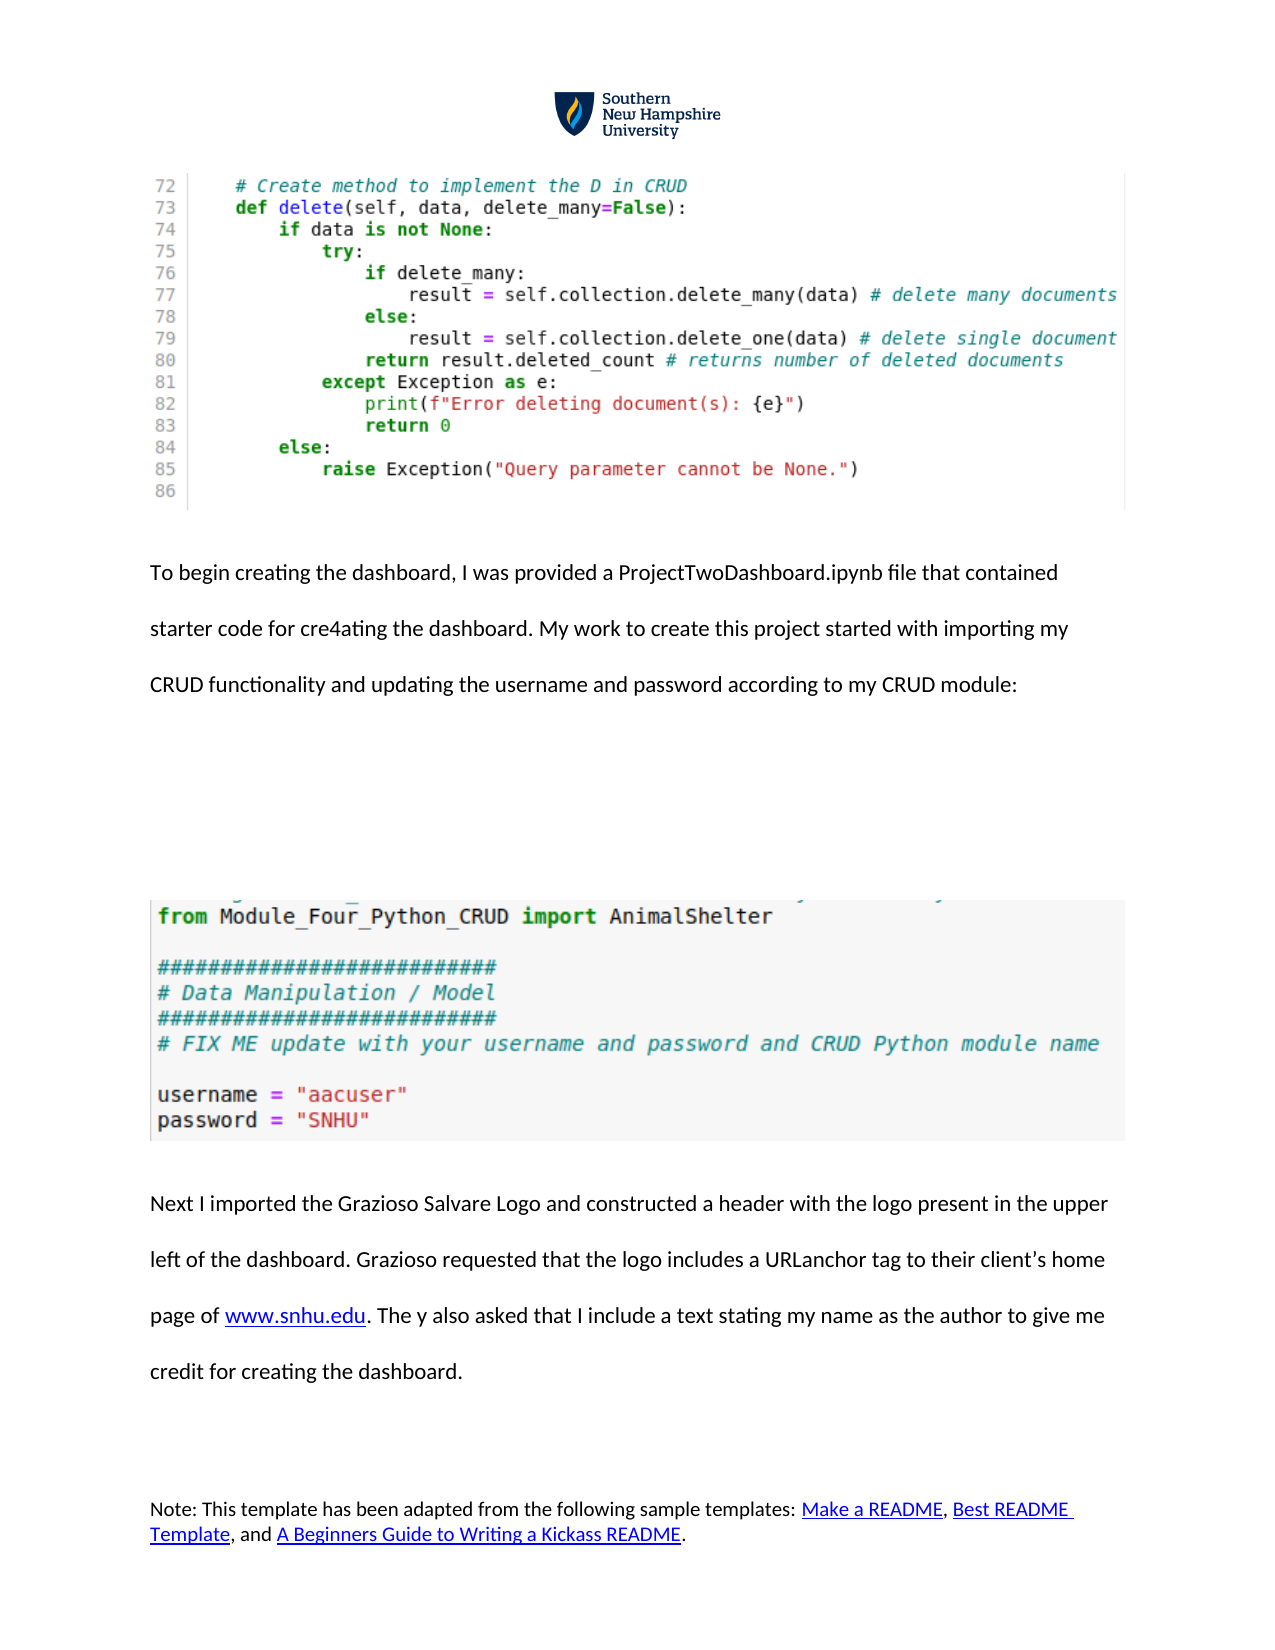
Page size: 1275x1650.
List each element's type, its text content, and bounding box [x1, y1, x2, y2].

picture [150, 173, 1125, 510]
text Next I imported the Grazioso Salvare Logo and constructed a header with the logo present in the upper left of the dashboard. Grazioso requested that the logo includes a URLanchor tag to their client’s home page of www.snhu.edu. The y also asked that I include a text stating my name as the author to give me credit for creating the dashboard. [150, 1189, 1125, 1385]
text To begin creating the dashboard, I was provided a ProjectTwoDashboard.ipynb file that contained starter code for cre4ating the dashboard. My work to create this project started with importing my CRUD functionality and updating the username and password according to my CRUD module: [150, 558, 1125, 698]
picture [546, 75, 729, 154]
picture [150, 900, 1125, 1141]
